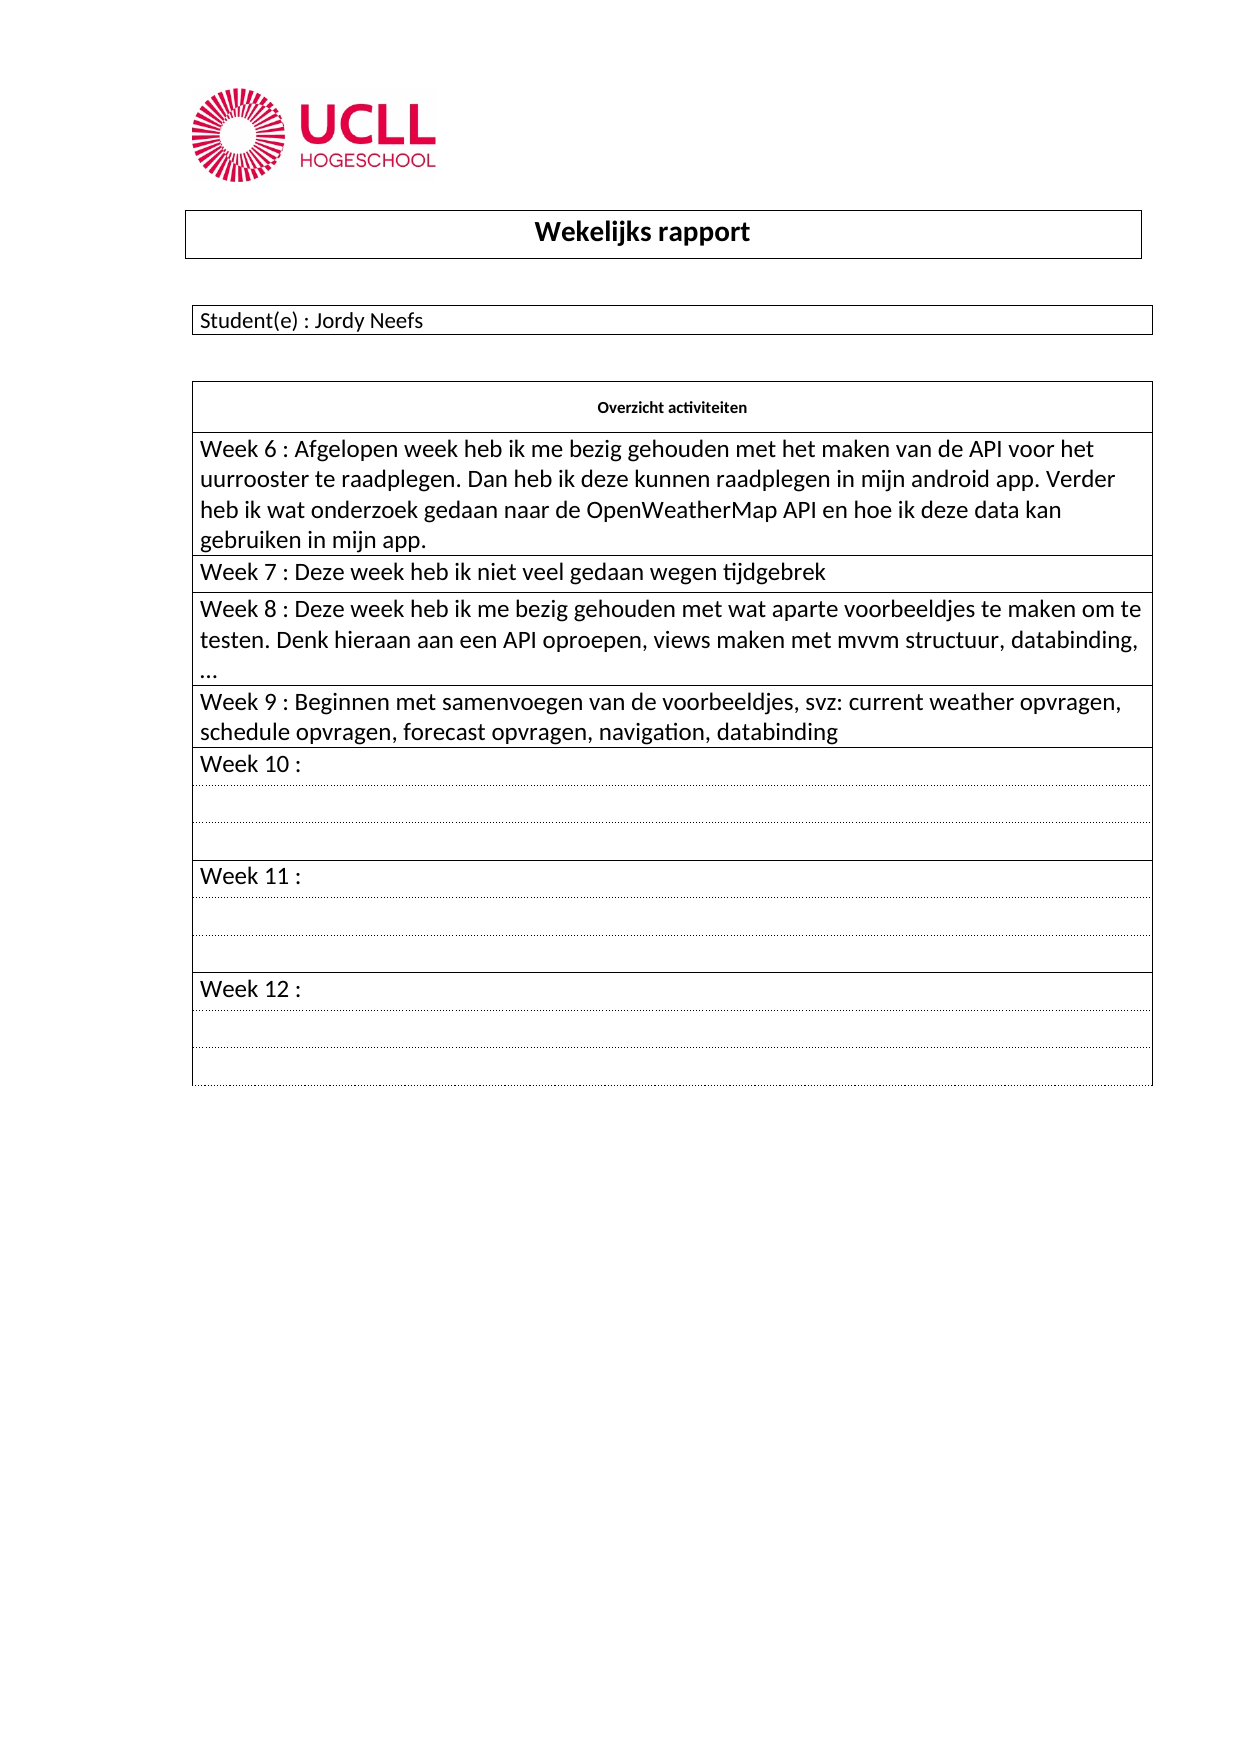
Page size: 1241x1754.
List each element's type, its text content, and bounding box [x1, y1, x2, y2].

table_cell Week 7 : Deze week heb ik niet veel gedaan wegen tijdgebrek [193, 556, 1152, 592]
table_cell [193, 1010, 1152, 1047]
table_header Overzicht activiteiten [193, 382, 1152, 432]
table_cell Week 8 : Deze week heb ik me bezig gehouden met wat aparte voorbeeldjes te maken om te testen. Denk hieraan aan een API oproepen, views maken met mvvm structuur, databinding, … [193, 593, 1152, 685]
table_cell [193, 785, 1152, 822]
table_cell Week 9 : Beginnen met samenvoegen van de voorbeeldjes, svz: current weather opvragen, schedule opvragen, forecast opvragen, navigation, databinding [193, 686, 1152, 747]
table_cell [193, 897, 1152, 934]
table_cell Week 10 : [193, 748, 1152, 784]
table_cell Week 11 : [193, 861, 1152, 897]
table_cell Week 12 : [193, 973, 1152, 1009]
table_cell Week 6 : Afgelopen week heb ik me bezig gehouden met het maken van de API voor het uurrooster te raadplegen. Dan heb ik deze kunnen raadplegen in mijn android app. Verder heb ik wat onderzoek gedaan naar de OpenWeatherMap API en hoe ik deze data kan gebruiken in mijn app. [193, 433, 1152, 555]
picture [192, 88, 436, 182]
table_header Student(e) : Jordy Neefs [193, 306, 1152, 334]
table_cell [193, 822, 1152, 859]
table_cell [193, 1047, 1152, 1084]
text Wekelijks rapport [186, 211, 1141, 258]
table_cell [193, 935, 1152, 972]
